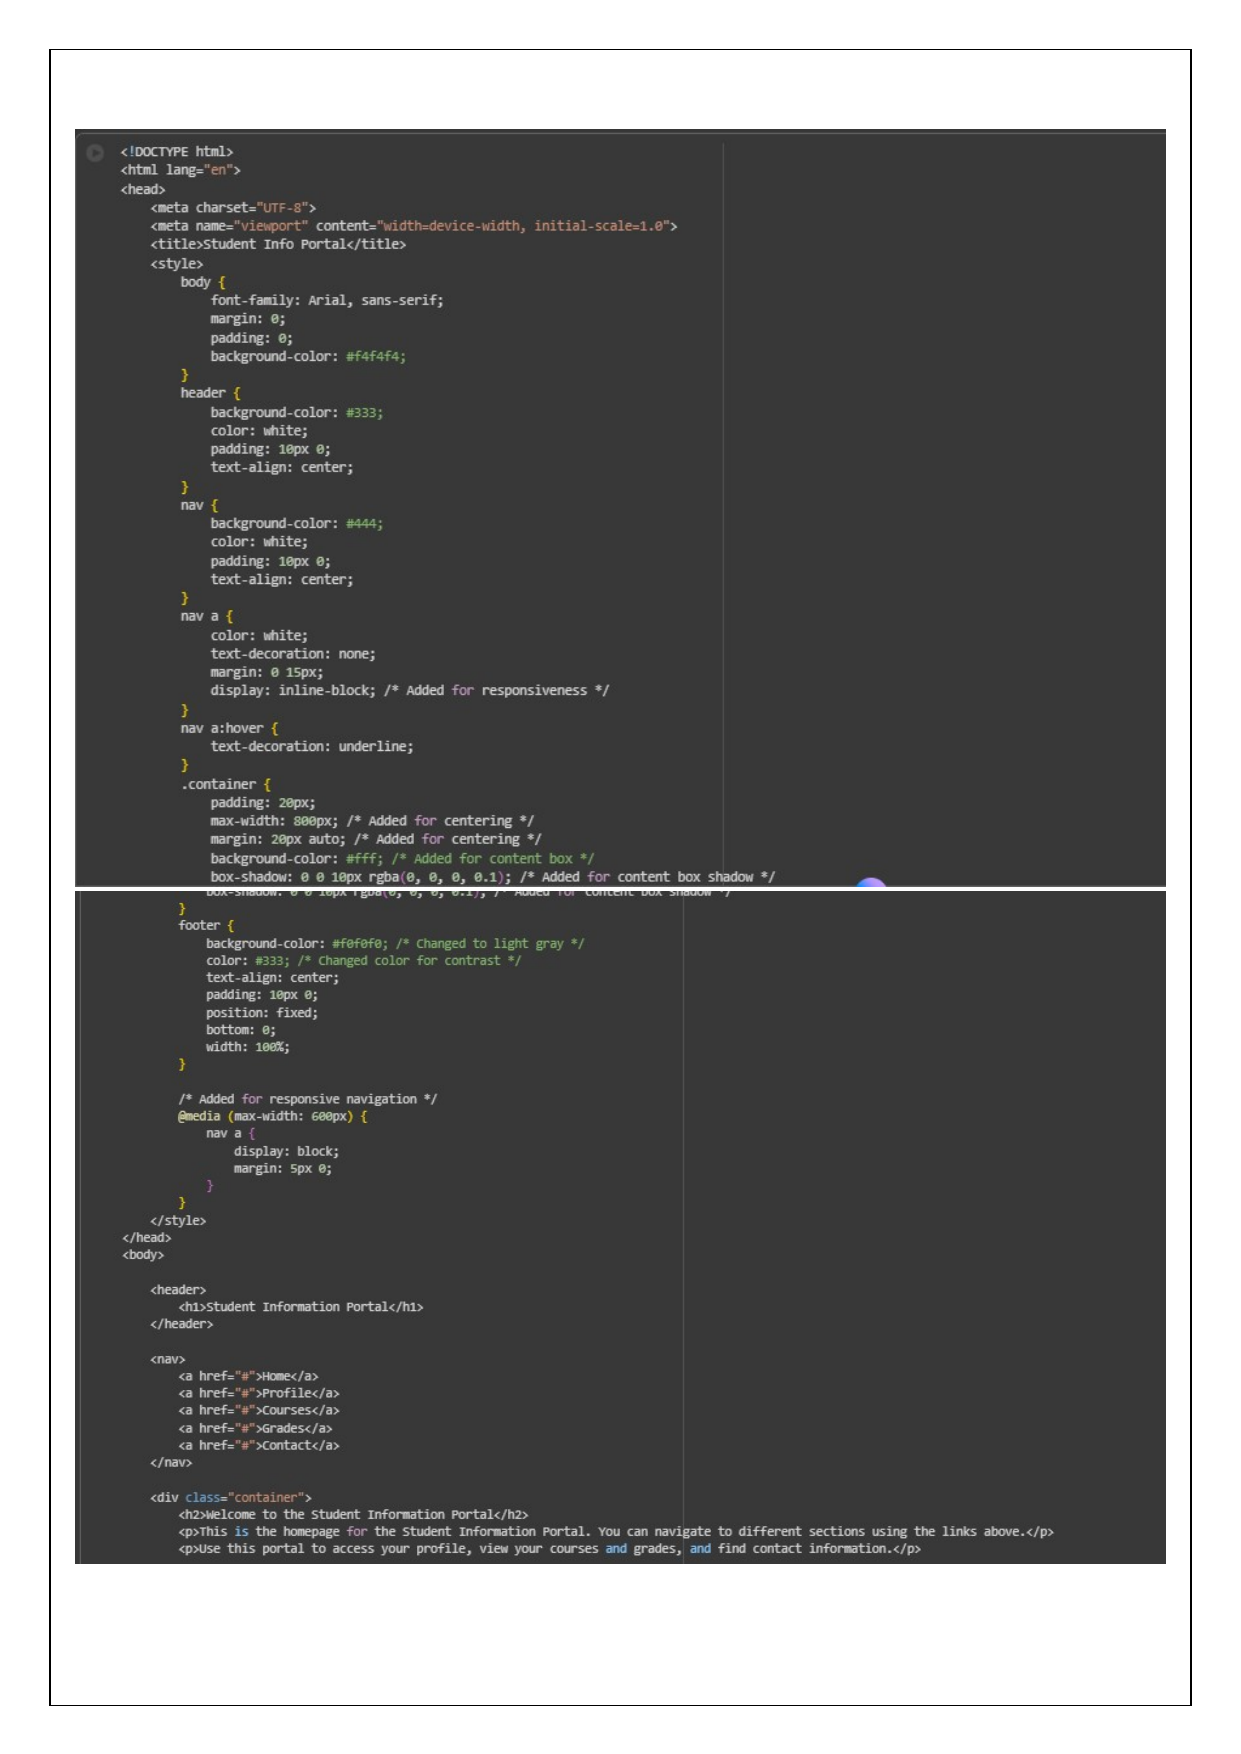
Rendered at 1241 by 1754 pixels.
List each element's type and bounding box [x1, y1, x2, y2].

picture [75, 891, 1166, 1564]
picture [75, 129, 1166, 887]
